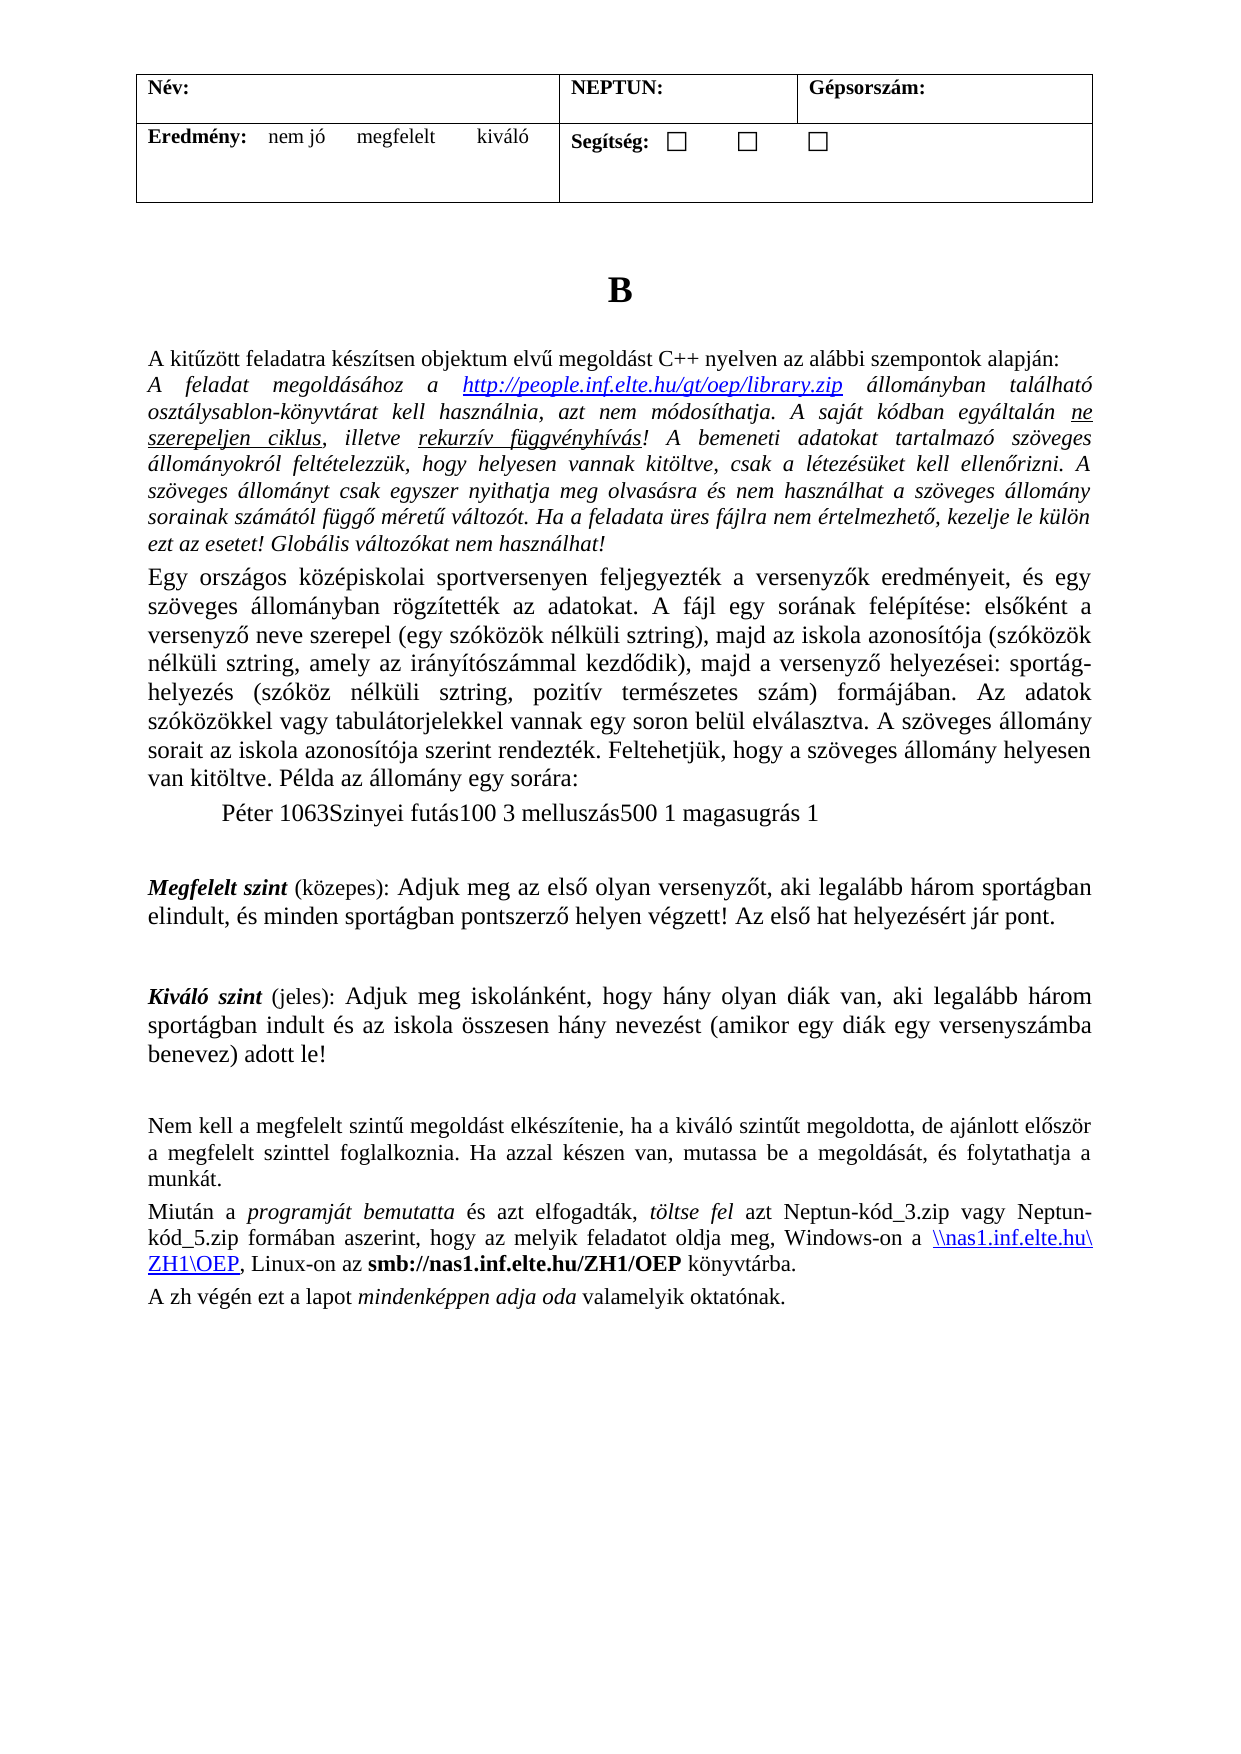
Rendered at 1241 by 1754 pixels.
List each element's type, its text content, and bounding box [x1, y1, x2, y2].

text B [148, 267, 1092, 310]
text Miután a programját bemutatta és azt elfogadták, töltse fel azt Neptun-kód_3.zip vagy Neptun-kód_5.zip formában aszerint, hogy az melyik feladatot oldja meg, Windows-on a \\nas1.inf.elte.hu\ZH1\OEP, Linux-on az smb://nas1.inf.elte.hu/ZH1/OEP könyvtárba. [148, 1198, 1092, 1277]
text Péter 1063Szinyei futás100 3 melluszás500 1 magasugrás 1 [148, 798, 1092, 827]
list Kiváló szint (jeles): Adjuk meg iskolánként, hogy hány olyan diák van, aki legalább három sportágban indult és az iskola összesen hány nevezést (amikor egy diák egy versenyszámba benevez) adott le! [148, 981, 1092, 1067]
text Nem kell a megfelelt szintű megoldást elkészítenie, ha a kiváló szintűt megoldotta, de ajánlott először a megfelelt szinttel foglalkoznia. Ha azzal készen van, mutassa be a megoldását, és folytathatja a munkát. [148, 1112, 1092, 1192]
text Egy országos középiskolai sportversenyen feljegyezték a versenyzők eredményeit, és egy szöveges állományban rögzítették az adatokat. A fájl egy sorának felépítése: elsőként a versenyző neve szerepel (egy szóközök nélküli sztring), majd az iskola azonosítója (szóközök nélküli sztring, amely az irányítószámmal kezdődik), majd a versenyző helyezései: sportág-helyezés (szóköz nélküli sztring, pozitív természetes szám) formájában. Az adatok szóközökkel vagy tabulátorjelekkel vannak egy soron belül elválasztva. A szöveges állomány sorait az iskola azonosítója szerint rendezték. Feltehetjük, hogy a szöveges állomány helyesen van kitöltve. Példa az állomány egy sorára: [148, 562, 1092, 792]
list Megfelelt szint (közepes): Adjuk meg az első olyan versenyzőt, aki legalább három sportágban elindult, és minden sportágban pontszerző helyen végzett! Az első hat helyezésért jár pont. [148, 872, 1092, 930]
text A kitűzött feladatra készítsen objektum elvű megoldást C++ nyelven az alábbi szempontok alapján: [148, 345, 1092, 371]
text A feladat megoldásához a http://people.inf.elte.hu/gt/oep/library.zip állományban található osztálysablon-könyvtárat kell használnia, azt nem módosíthatja. A saját kódban egyáltalán ne szerepeljen ciklus, illetve rekurzív függvényhívás! A bemeneti adatokat tartalmazó szöveges állományokról feltételezzük, hogy helyesen vannak kitöltve, csak a létezésüket kell ellenőrizni. A szöveges állományt csak egyszer nyithatja meg olvasásra és nem használhat a szöveges állomány sorainak számától függő méretű változót. Ha a feladata üres fájlra nem értelmezhető, kezelje le külön ezt az esetet! Globális változókat nem használhat! [148, 371, 1092, 556]
text A zh végén ezt a lapot mindenképpen adja oda valamelyik oktatónak. [148, 1283, 1092, 1309]
